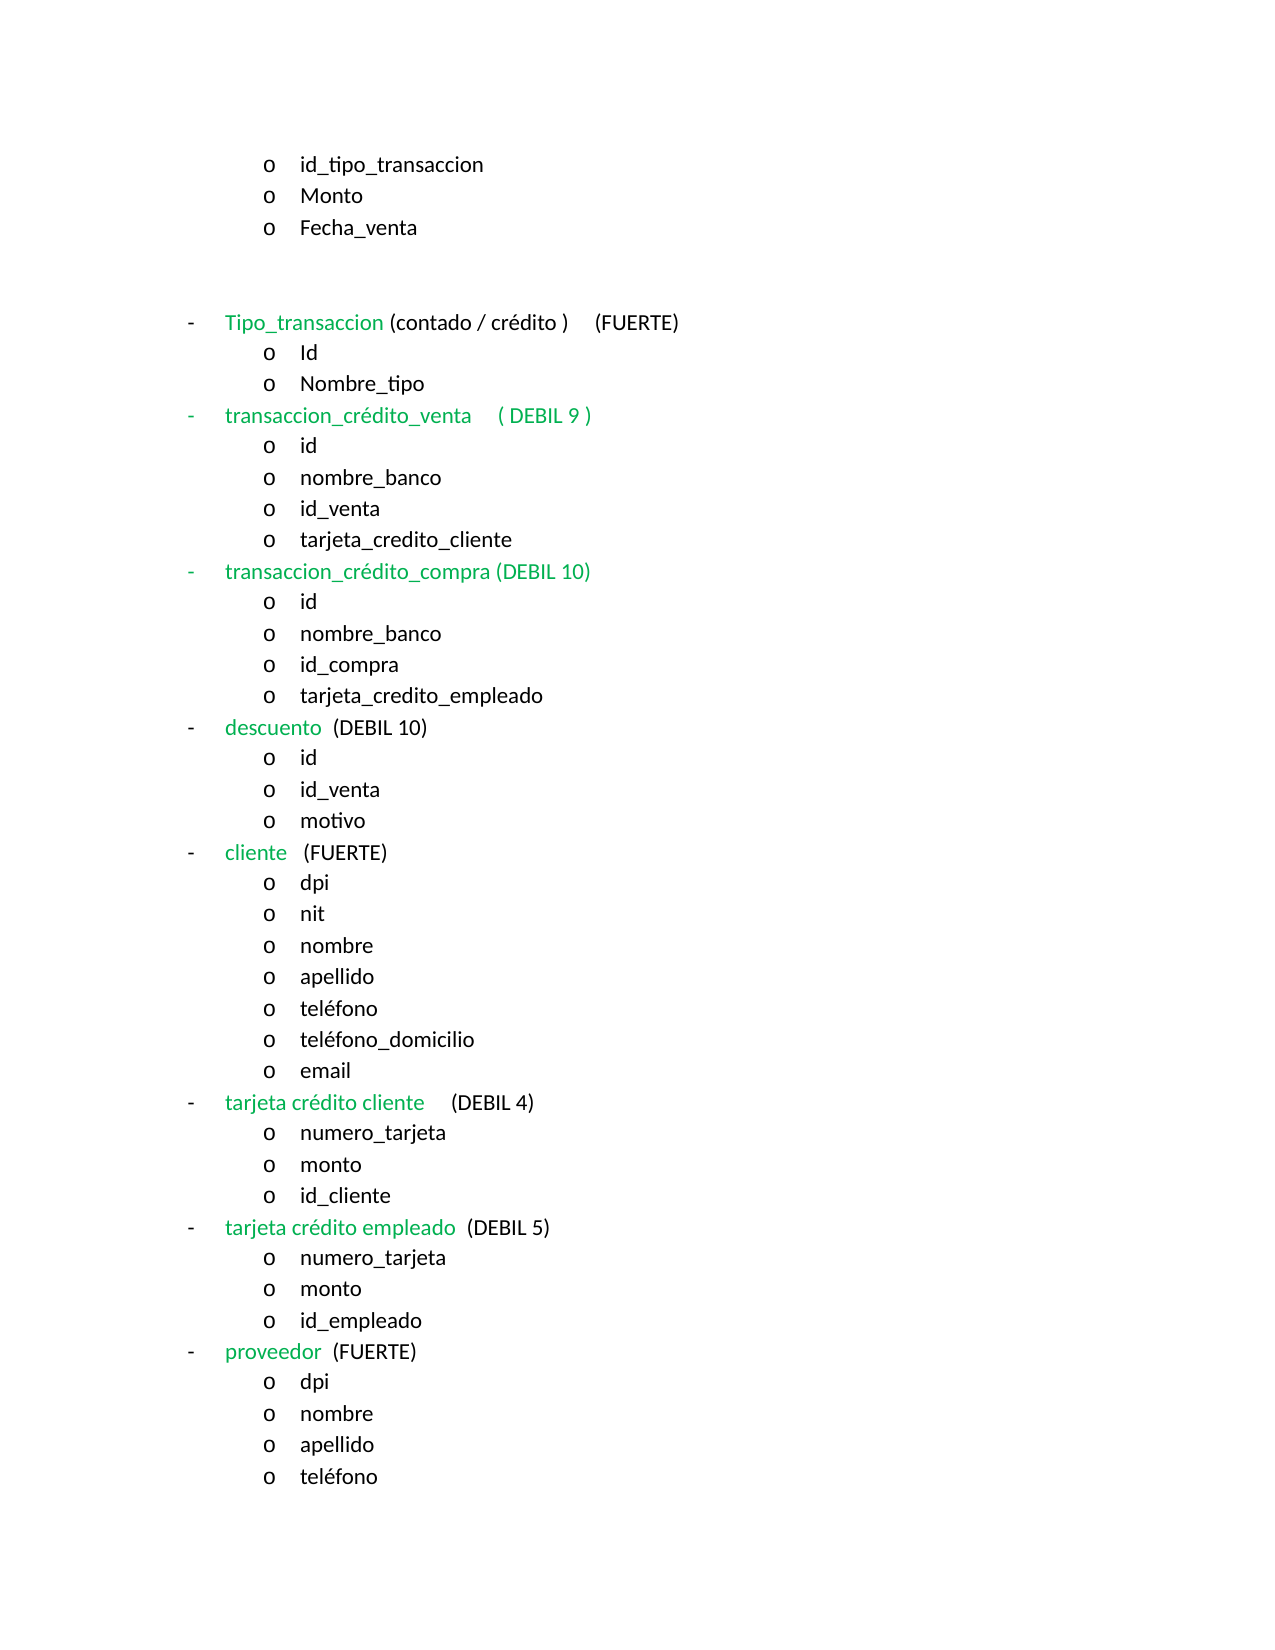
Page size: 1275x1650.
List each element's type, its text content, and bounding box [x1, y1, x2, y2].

list nombre_banco [262, 463, 1125, 492]
list numero_tarjeta [262, 1243, 1125, 1272]
list id_tipo_transaccion [262, 150, 1125, 179]
list Tipo_transaccion (contado / crédito ) (FUERTE) [187, 308, 1125, 336]
list id [262, 587, 1125, 616]
list transaccion_crédito_venta ( DEBIL 9 ) [187, 401, 1125, 429]
list id_empleado [262, 1306, 1125, 1335]
list Fecha_venta [262, 213, 1125, 242]
list tarjeta crédito cliente (DEBIL 4) [187, 1088, 1125, 1116]
list id [262, 431, 1125, 460]
list monto [262, 1274, 1125, 1303]
list tarjeta_credito_empleado [262, 682, 1125, 711]
list id_venta [262, 494, 1125, 523]
list nombre_banco [262, 619, 1125, 648]
list proveedor (FUERTE) [187, 1337, 1125, 1365]
list id [262, 743, 1125, 772]
list motivo [262, 806, 1125, 835]
list tarjeta crédito empleado (DEBIL 5) [187, 1213, 1125, 1241]
list id_compra [262, 650, 1125, 679]
list nit [262, 899, 1125, 928]
list dpi [262, 868, 1125, 897]
list id_venta [262, 775, 1125, 804]
list nombre [262, 1399, 1125, 1428]
list Id [262, 338, 1125, 367]
list teléfono_domicilio [262, 1025, 1125, 1054]
list transaccion_crédito_compra (DEBIL 10) [187, 557, 1125, 585]
list descuento (DEBIL 10) [187, 713, 1125, 741]
list nombre [262, 931, 1125, 960]
list tarjeta_credito_cliente [262, 526, 1125, 555]
list id_cliente [262, 1181, 1125, 1210]
list teléfono [262, 994, 1125, 1023]
list dpi [262, 1367, 1125, 1397]
list Monto [262, 181, 1125, 211]
list apellido [262, 962, 1125, 991]
list apellido [262, 1430, 1125, 1459]
list Nombre_tipo [262, 369, 1125, 399]
list teléfono [262, 1462, 1125, 1491]
list monto [262, 1150, 1125, 1179]
list email [262, 1057, 1125, 1086]
list numero_tarjeta [262, 1118, 1125, 1147]
list cliente (FUERTE) [187, 838, 1125, 866]
